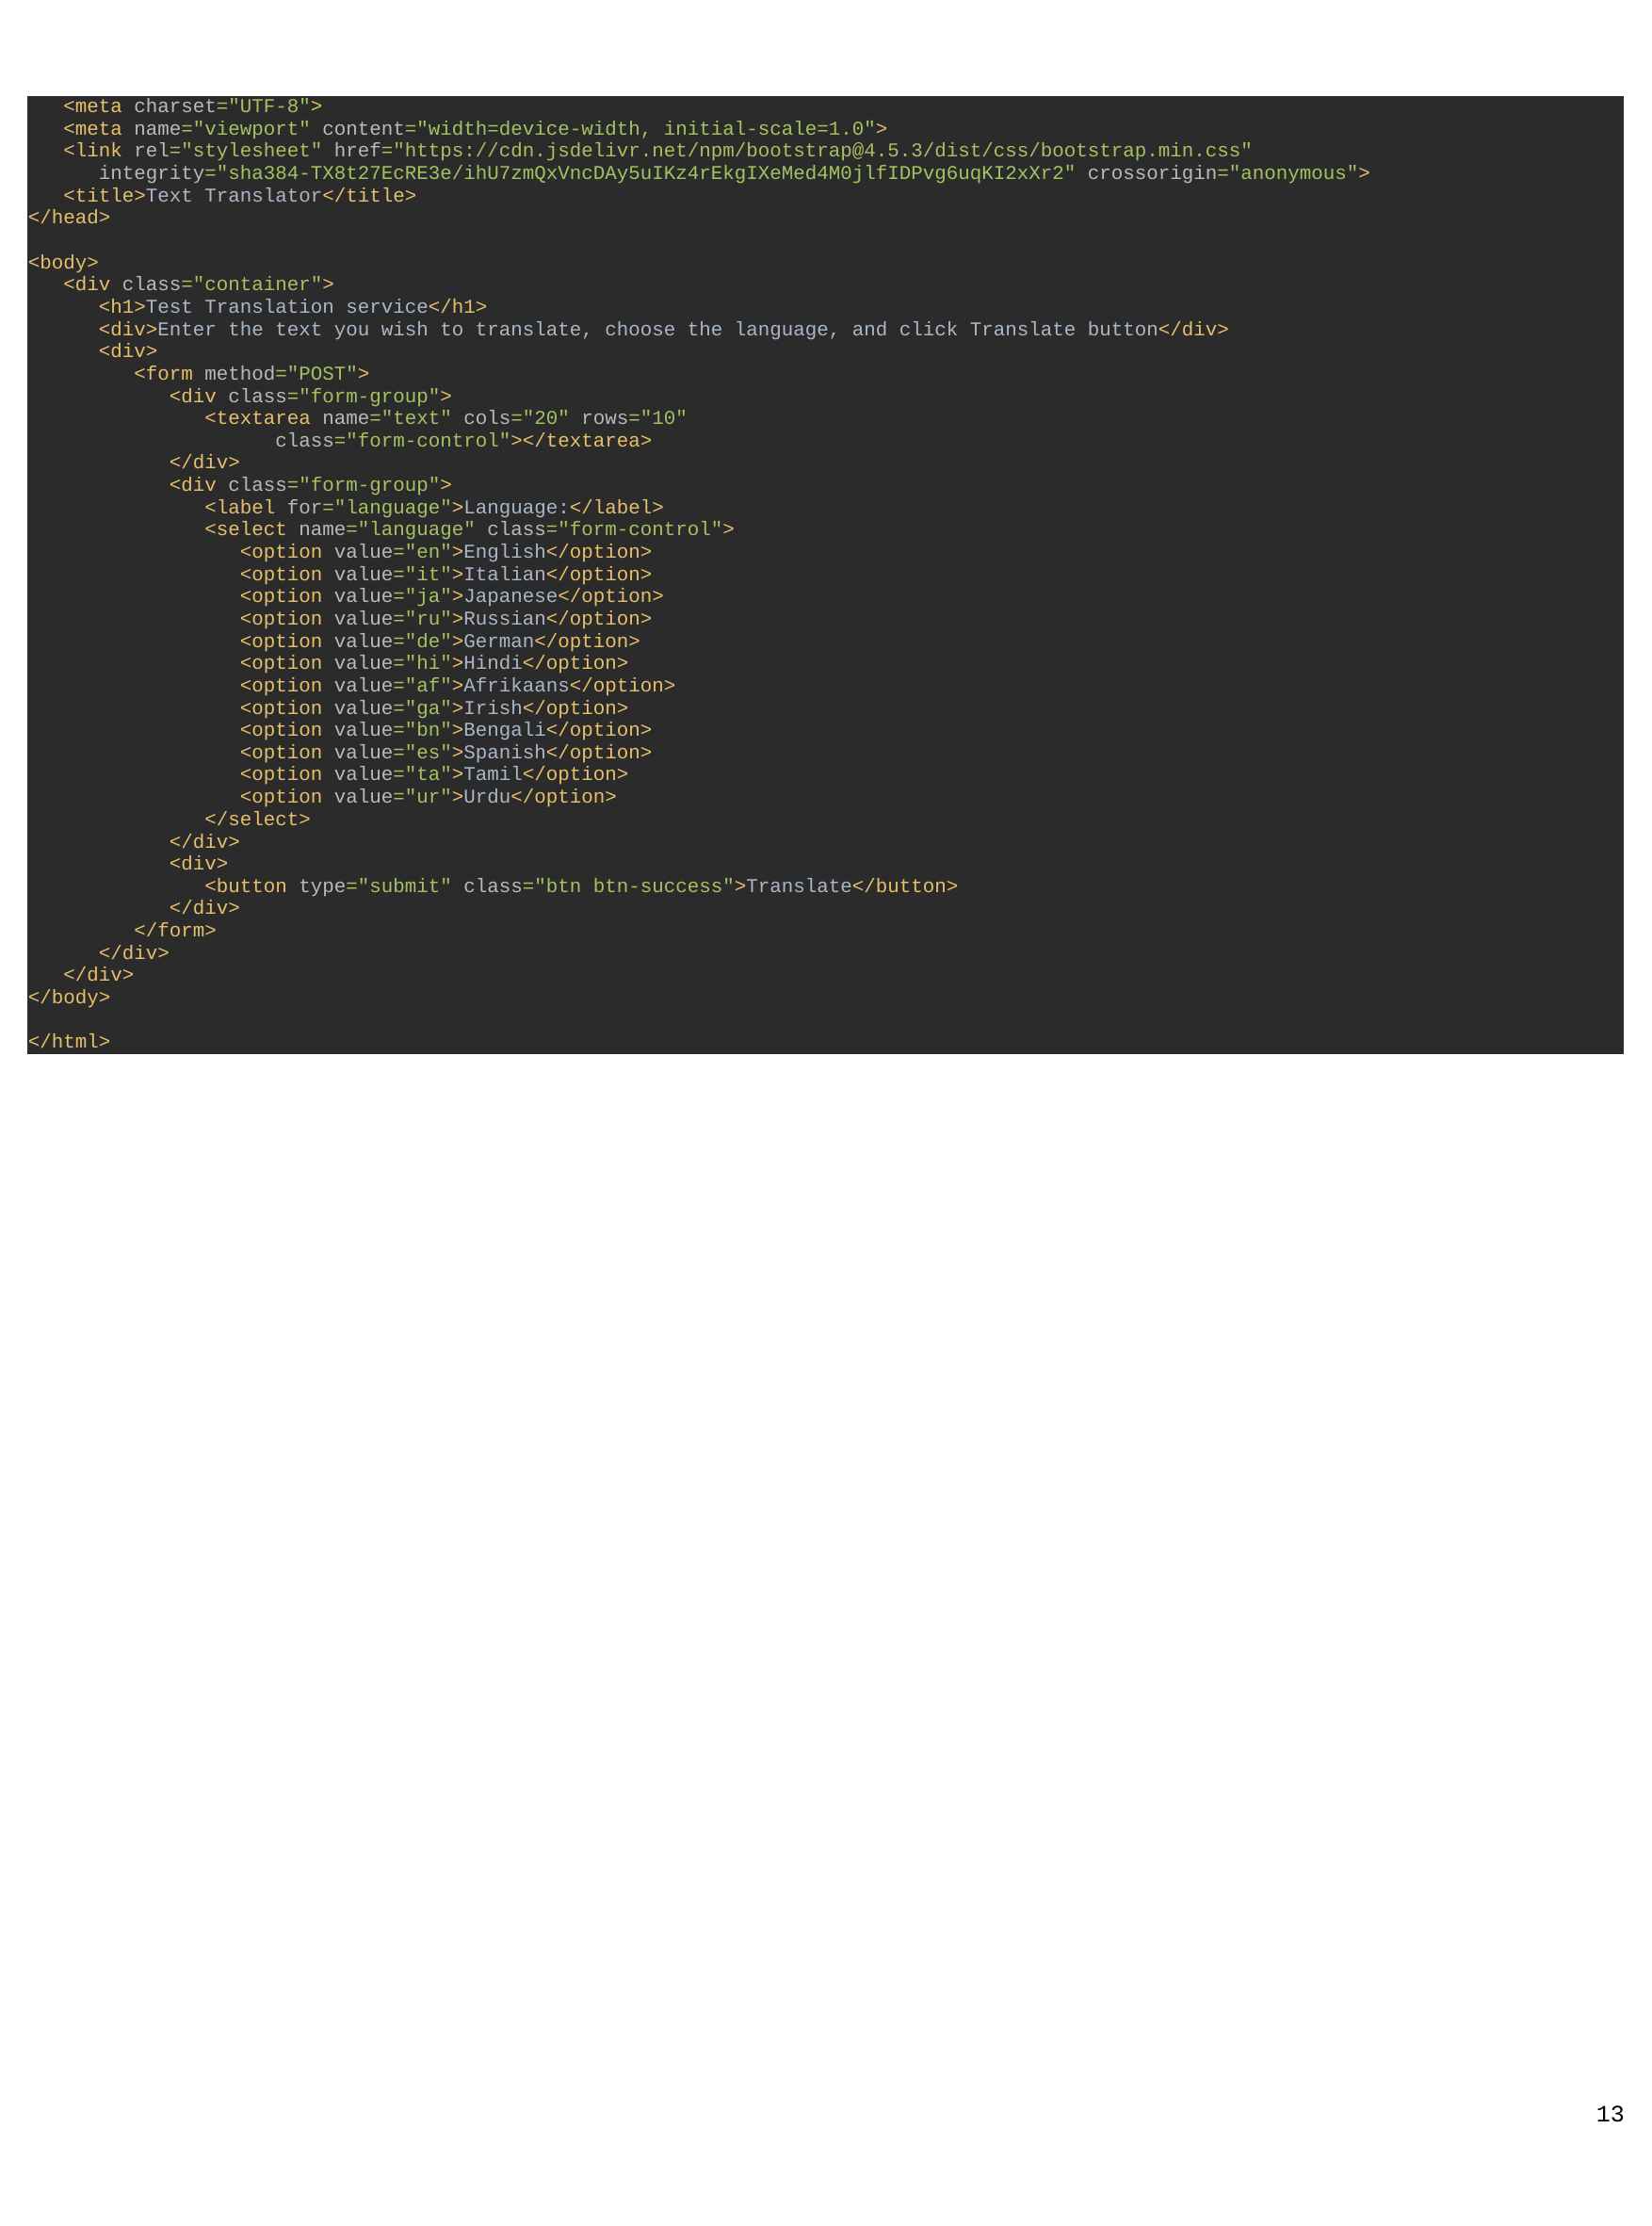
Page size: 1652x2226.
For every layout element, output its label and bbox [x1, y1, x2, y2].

text [27, 96, 1624, 1054]
